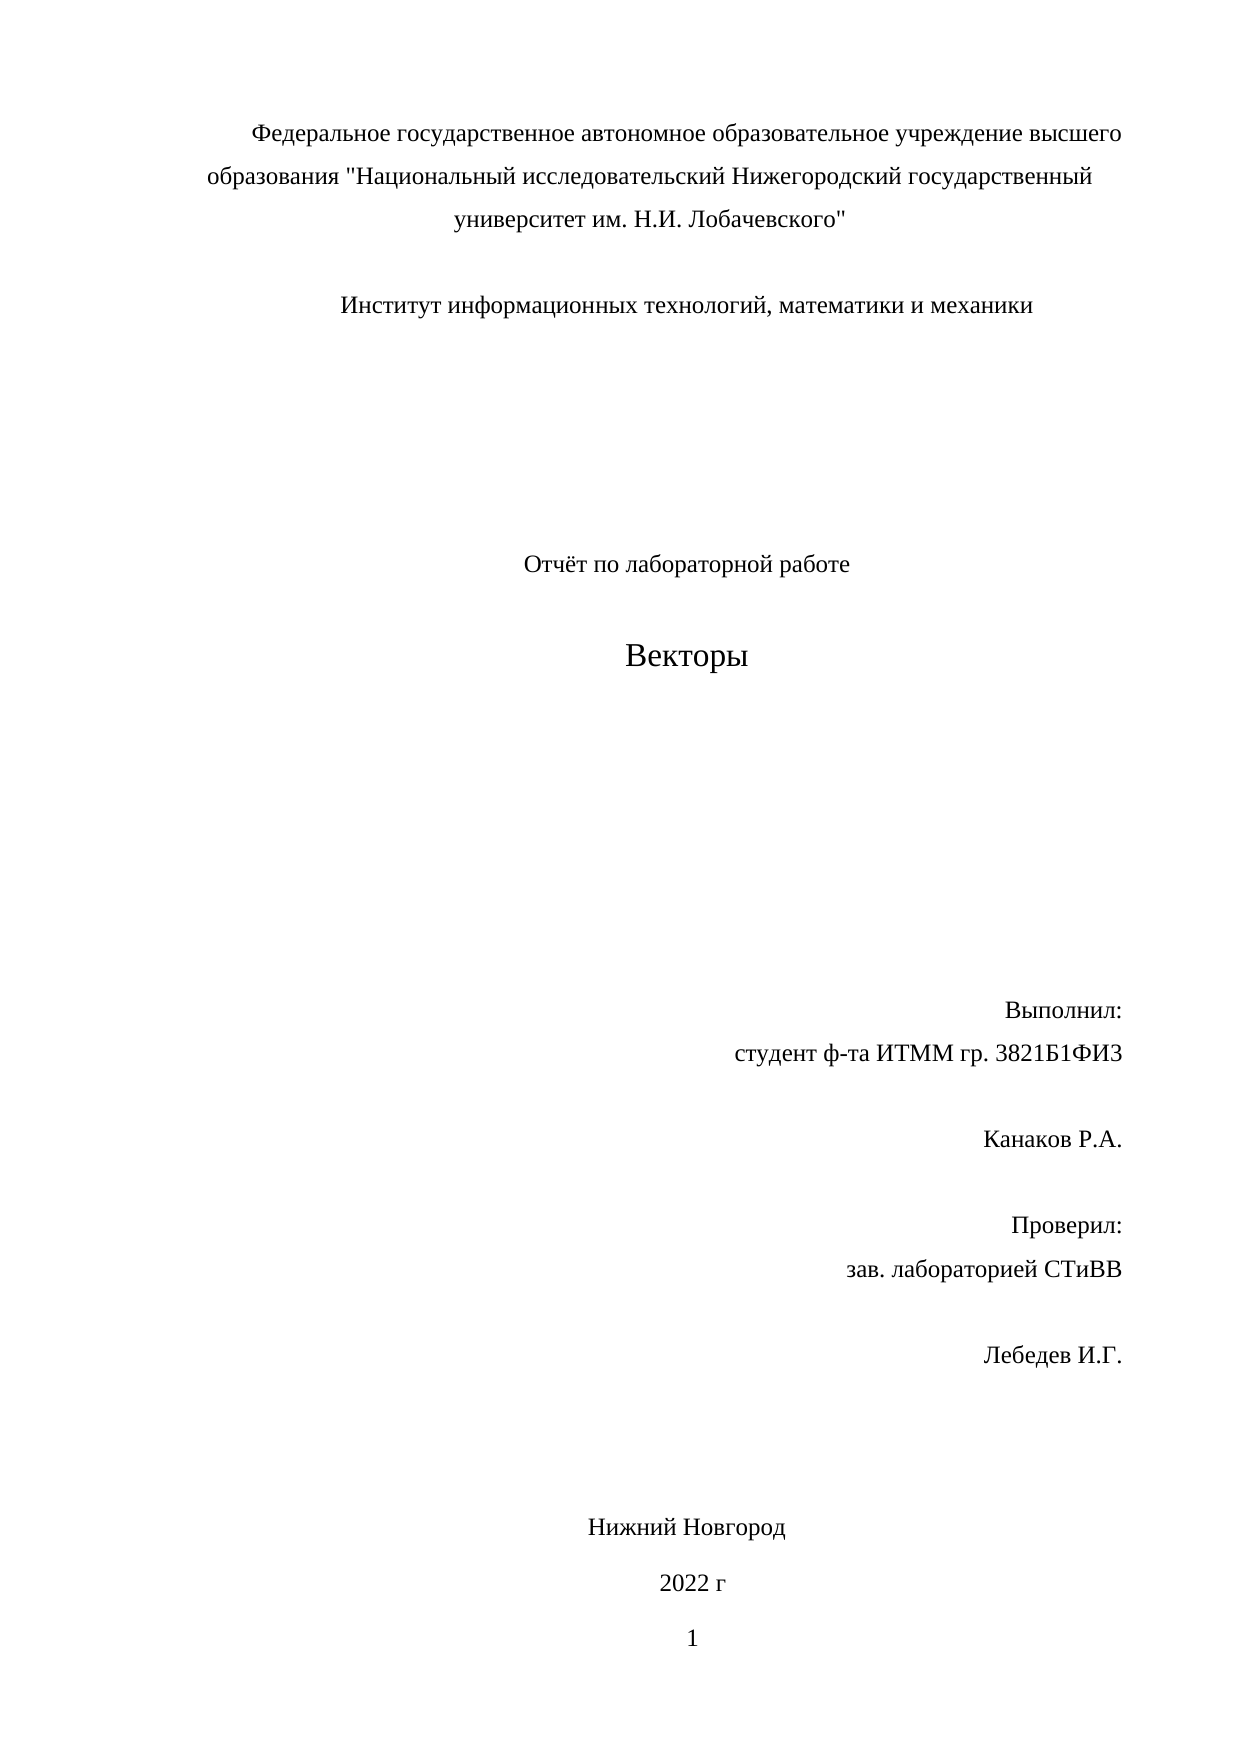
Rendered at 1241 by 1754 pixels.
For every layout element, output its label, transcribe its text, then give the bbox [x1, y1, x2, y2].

text зав. лабораторией СТиВВ [177, 1254, 1122, 1282]
text Канаков Р.А. [177, 1124, 1122, 1153]
text студент ф-та ИТММ гр. 3821Б1ФИ3 [177, 1038, 1122, 1067]
text Отчёт по лабораторной работе [177, 549, 1122, 578]
text 2022 г [177, 1568, 1152, 1597]
text Выполнил: [177, 995, 1122, 1024]
text Векторы [177, 636, 1122, 674]
text Проверил: [177, 1211, 1122, 1239]
text Федеральное государственное автономное образовательное учреждение высшего образования "Национальный исследовательский Нижегородский государственный университет им. Н.И. Лобачевского" [177, 118, 1122, 233]
text Нижний Новгород [177, 1512, 1122, 1541]
text Лебедев И.Г. [177, 1340, 1122, 1369]
text Институт информационных технологий, математики и механики [177, 291, 1122, 319]
